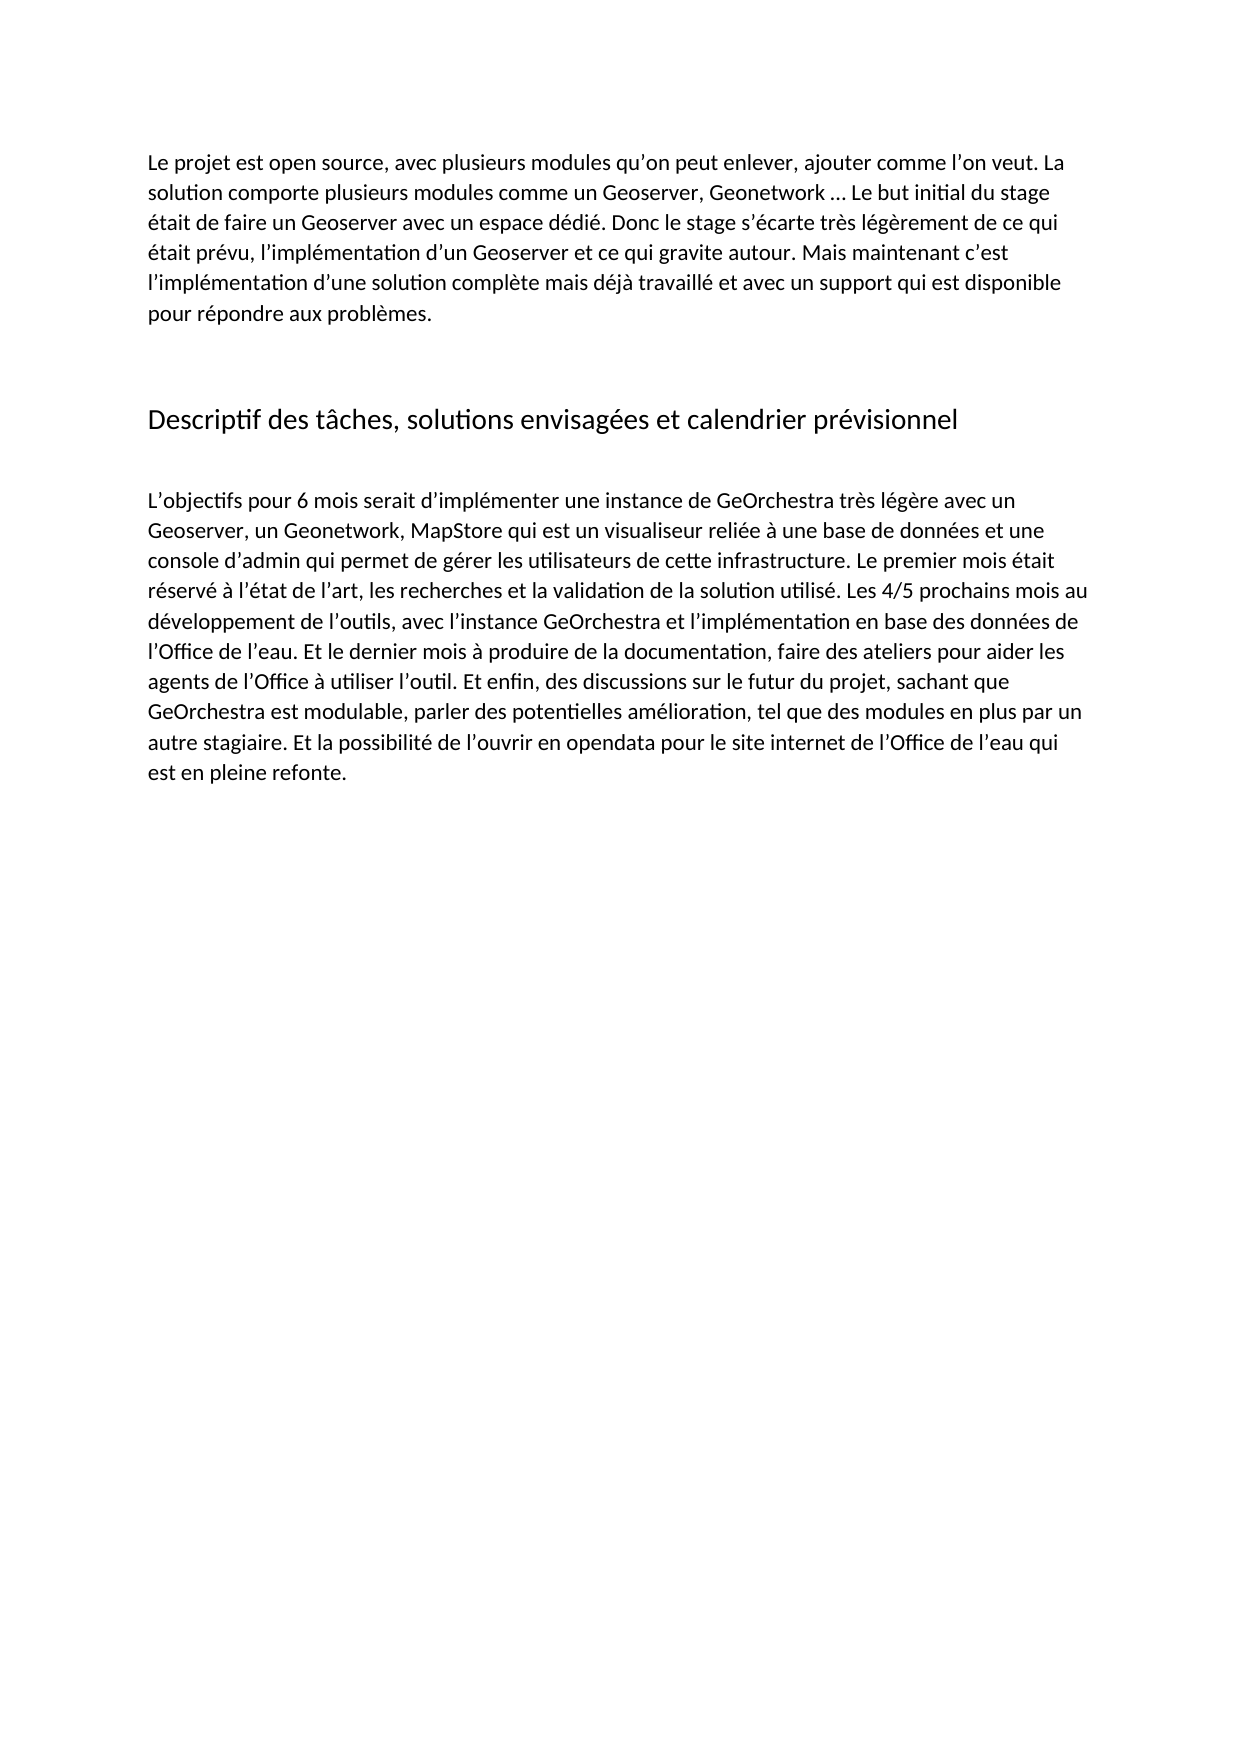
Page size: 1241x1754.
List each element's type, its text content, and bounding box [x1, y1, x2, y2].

text Le projet est open source, avec plusieurs modules qu’on peut enlever, ajouter comme l’on veut. La solution comporte plusieurs modules comme un Geoserver, Geonetwork … Le but initial du stage était de faire un Geoserver avec un espace dédié. Donc le stage s’écarte très légèrement de ce qui était prévu, l’implémentation d’un Geoserver et ce qui gravite autour. Mais maintenant c’est l’implémentation d’une solution complète mais déjà travaillé et avec un support qui est disponible pour répondre aux problèmes. [148, 148, 1093, 327]
text L’objectifs pour 6 mois serait d’implémenter une instance de GeOrchestra très légère avec un Geoserver, un Geonetwork, MapStore qui est un visualiseur reliée à une base de données et une console d’admin qui permet de gérer les utilisateurs de cette infrastructure. Le premier mois était réservé à l’état de l’art, les recherches et la validation de la solution utilisé. Les 4/5 prochains mois au développement de l’outils, avec l’instance GeOrchestra et l’implémentation en base des données de l’Office de l’eau. Et le dernier mois à produire de la documentation, faire des ateliers pour aider les agents de l’Office à utiliser l’outil. Et enfin, des discussions sur le futur du projet, sachant que GeOrchestra est modulable, parler des potentielles amélioration, tel que des modules en plus par un autre stagiaire. Et la possibilité de l’ouvrir en opendata pour le site internet de l’Office de l’eau qui est en pleine refonte. [148, 486, 1093, 786]
subtitle Descriptif des tâches, solutions envisagées et calendrier prévisionnel [148, 401, 1093, 436]
